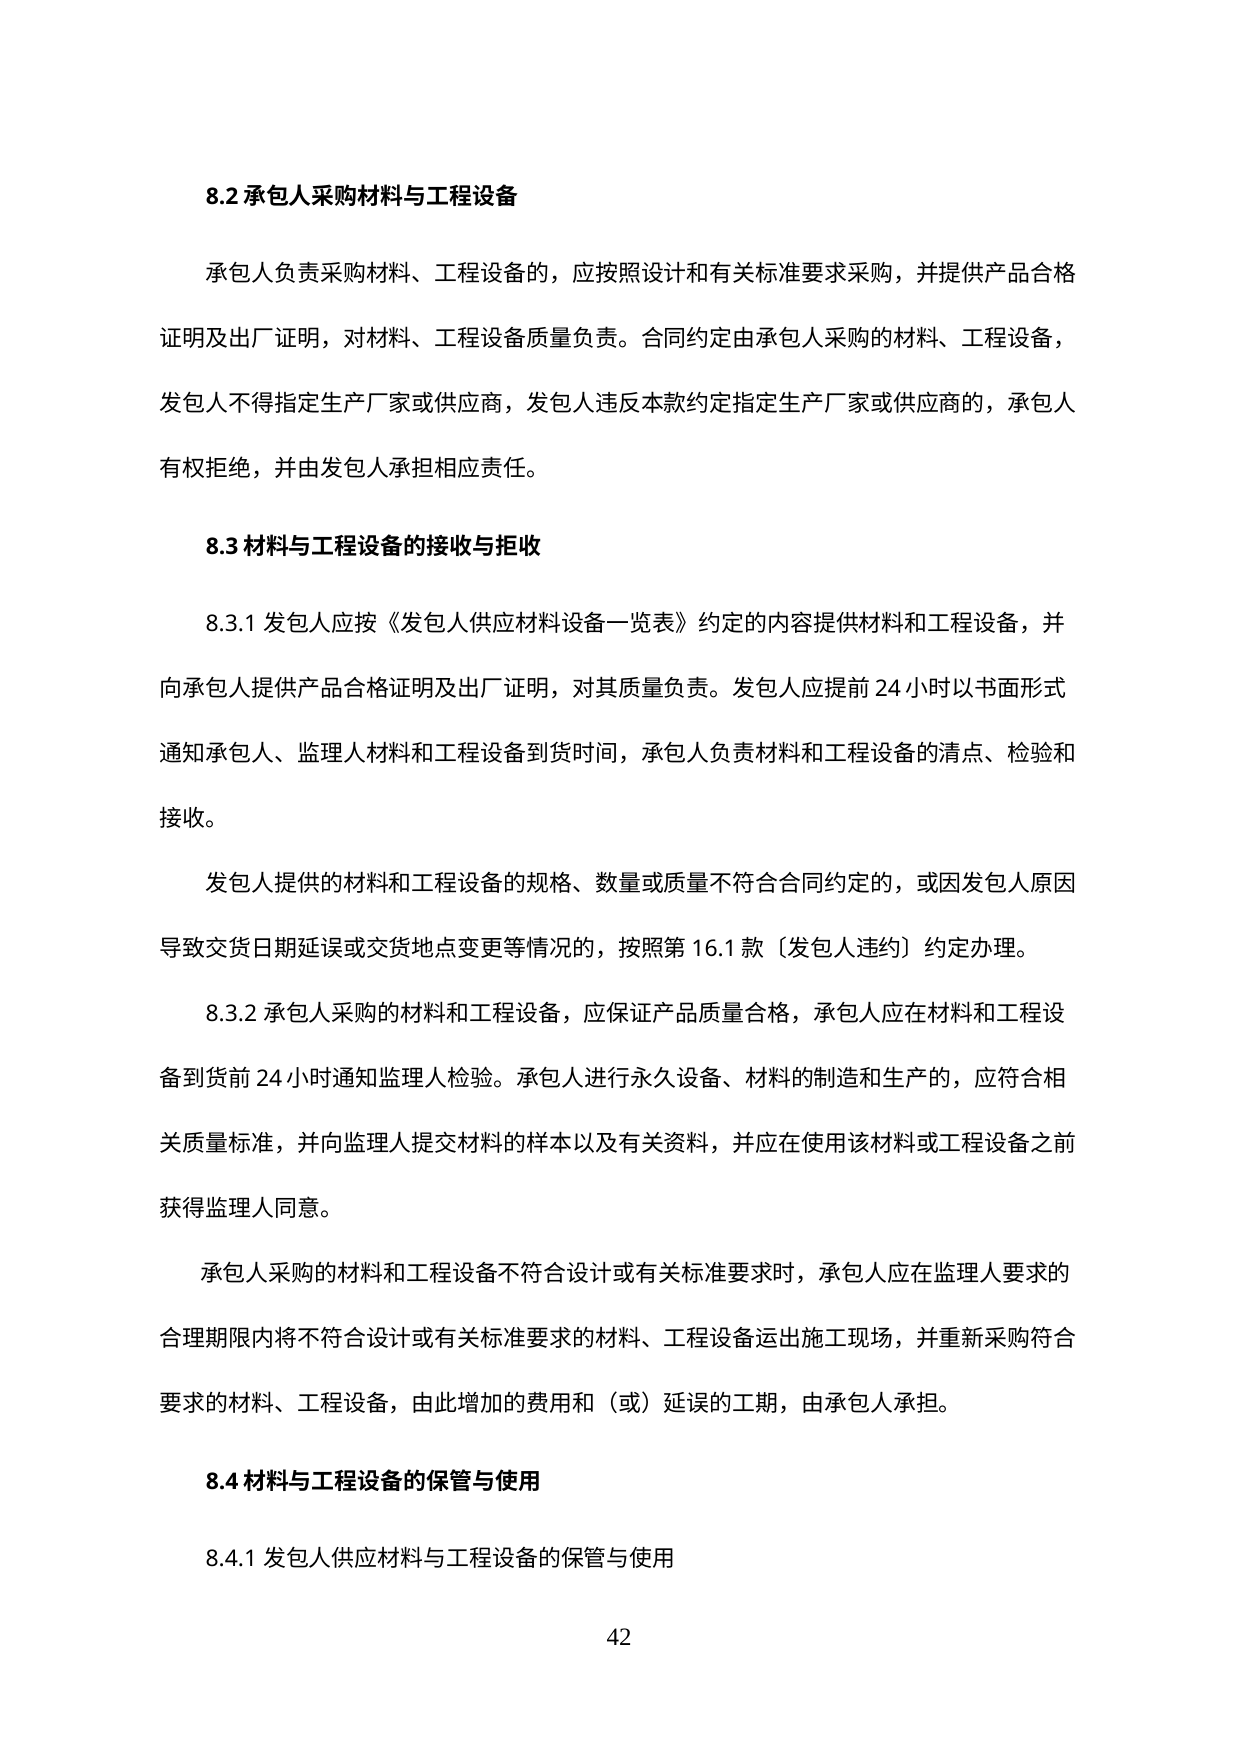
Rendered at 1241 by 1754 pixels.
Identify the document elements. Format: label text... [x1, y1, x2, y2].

subtitle 8.4材料与工程设备的保管与使用 [159, 1447, 1078, 1512]
subtitle 8.3材料与工程设备的接收与拒收 [159, 512, 1078, 577]
text 8.3.2 承包人采购的材料和工程设备，应保证产品质量合格，承包人应在材料和工程设备到货前24小时通知监理人检验。承包人进行永久设备、材料的制造和生产的，应符合相关质量标准，并向监理人提交材料的样本以及有关资料，并应在使用该材料或工程设备之前获得监理人同意。 [159, 979, 1078, 1239]
subtitle 8.2承包人采购材料与工程设备 [159, 162, 1078, 227]
text 承包人采购的材料和工程设备不符合设计或有关标准要求时，承包人应在监理人要求的合理期限内将不符合设计或有关标准要求的材料、工程设备运出施工现场，并重新采购符合要求的材料、工程设备，由此增加的费用和（或）延误的工期，由承包人承担。 [159, 1239, 1078, 1434]
text 承包人负责采购材料、工程设备的，应按照设计和有关标准要求采购，并提供产品合格证明及出厂证明，对材料、工程设备质量负责。合同约定由承包人采购的材料、工程设备，发包人不得指定生产厂家或供应商，发包人违反本款约定指定生产厂家或供应商的，承包人有权拒绝，并由发包人承担相应责任。 [159, 239, 1078, 499]
text 8.4.1 发包人供应材料与工程设备的保管与使用 [159, 1524, 1078, 1589]
text 8.3.1 发包人应按《发包人供应材料设备一览表》约定的内容提供材料和工程设备，并向承包人提供产品合格证明及出厂证明，对其质量负责。发包人应提前24小时以书面形式通知承包人、监理人材料和工程设备到货时间，承包人负责材料和工程设备的清点、检验和接收。 [159, 589, 1078, 849]
text 发包人提供的材料和工程设备的规格、数量或质量不符合合同约定的，或因发包人原因导致交货日期延误或交货地点变更等情况的，按照第16.1款〔发包人违约〕约定办理。 [159, 849, 1078, 979]
